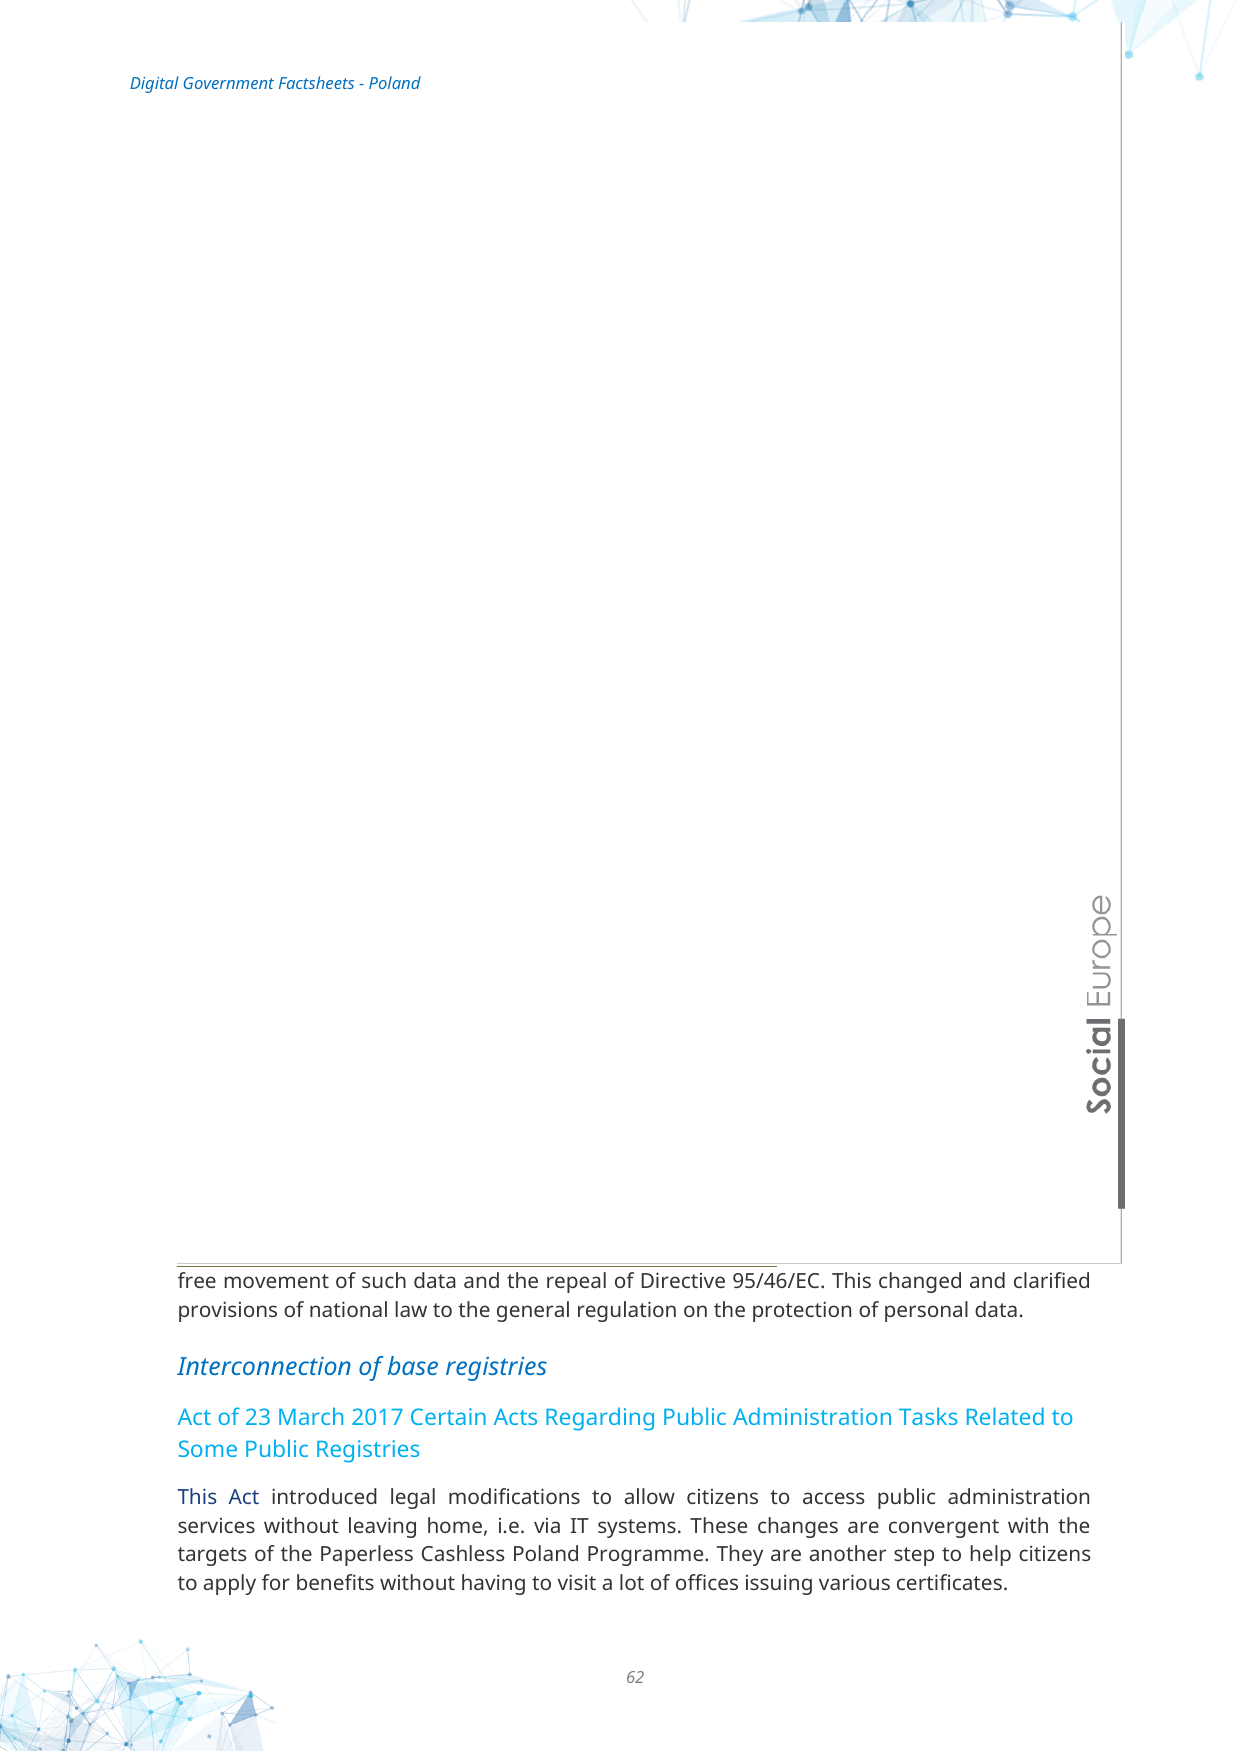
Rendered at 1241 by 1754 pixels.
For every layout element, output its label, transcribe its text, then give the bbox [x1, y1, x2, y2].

picture [177, 22, 1125, 1264]
subtitle Act of 23 March 2017 Certain Acts Regarding Public Administration Tasks Related to Some Public Registries [177, 1401, 1092, 1464]
subtitle Interconnection of base registries [177, 1348, 1092, 1382]
text This Act introduced legal modifications to allow citizens to access public administration services without leaving home, i.e. via IT systems. These changes are convergent with the targets of the Paperless Cashless Poland Programme. They are another step to help citizens to apply for benefits without having to visit a lot of offices issuing various certificates. [177, 1482, 1092, 1596]
